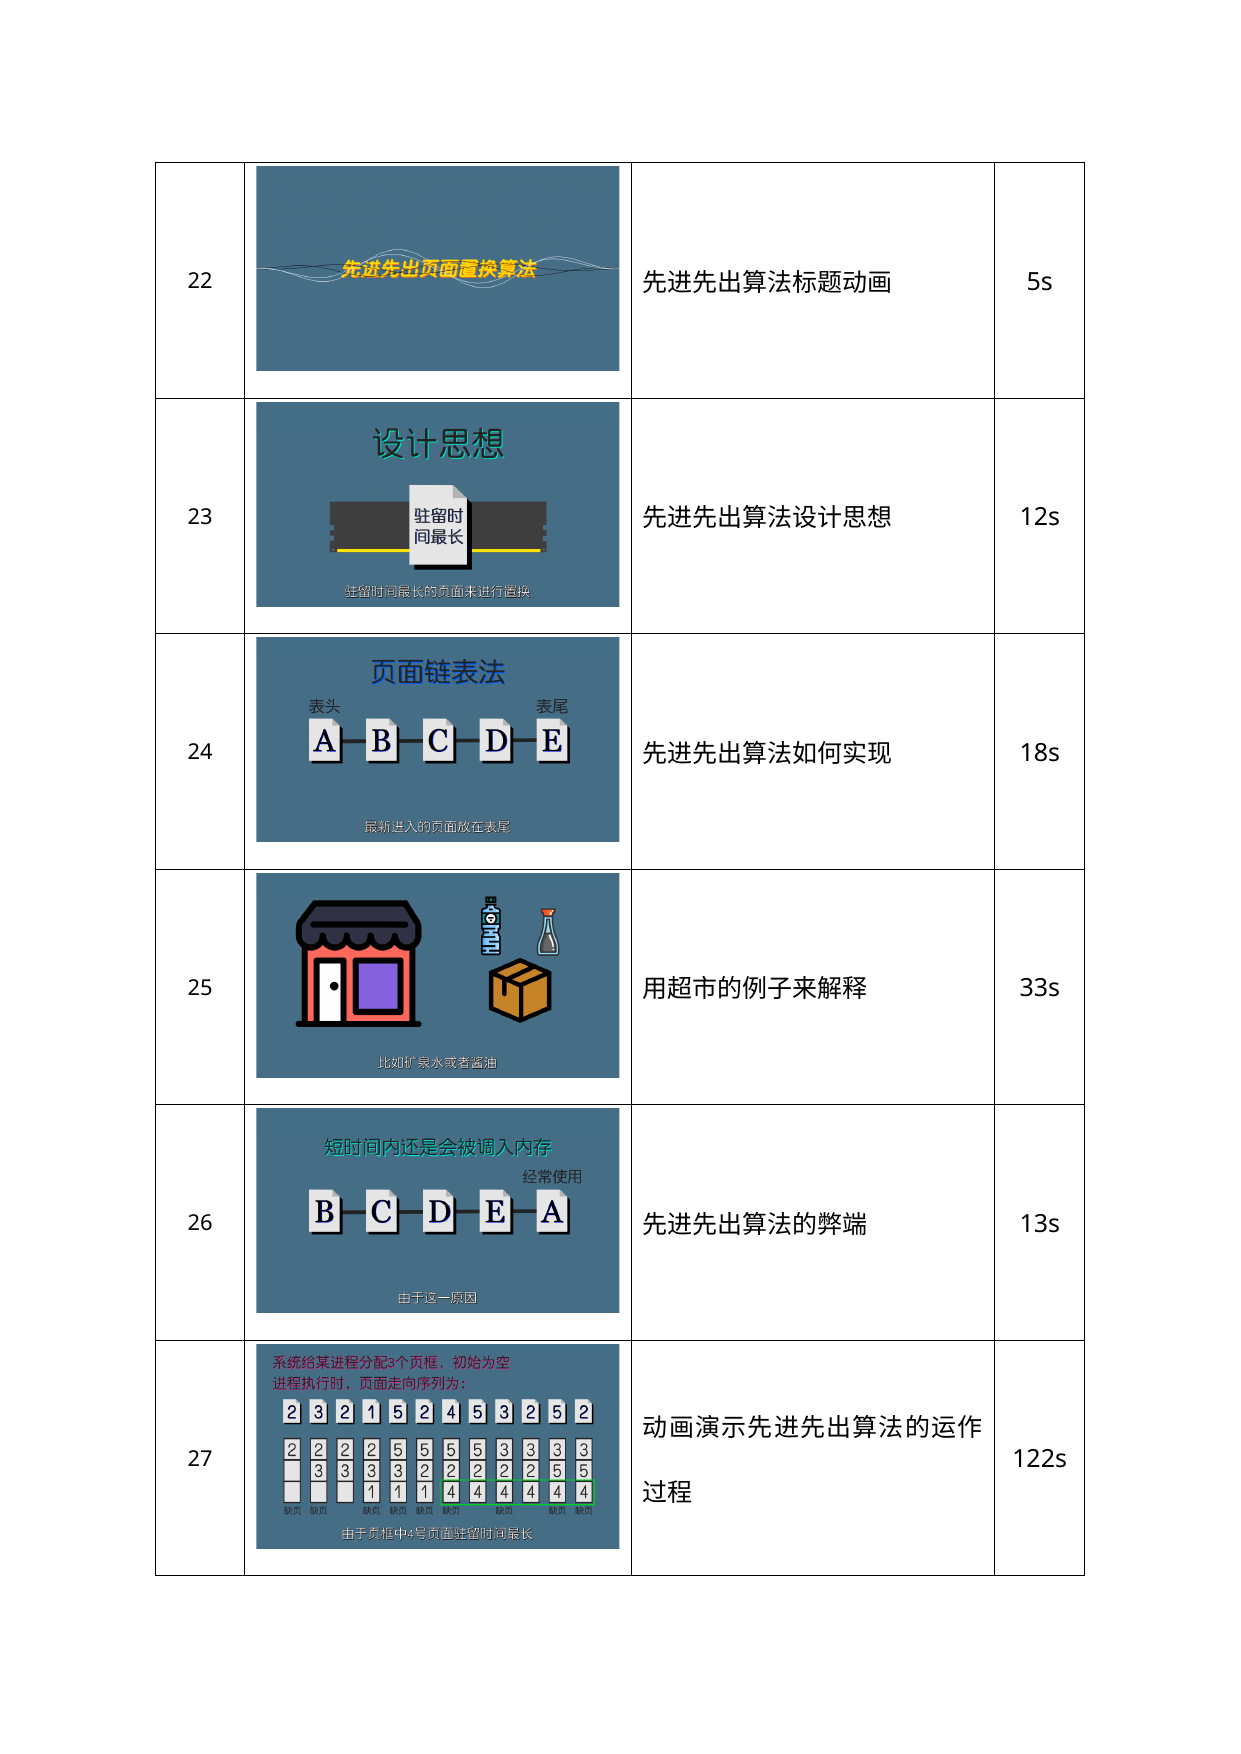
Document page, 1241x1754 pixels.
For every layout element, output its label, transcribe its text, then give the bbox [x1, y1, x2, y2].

table_cell [245, 1341, 631, 1575]
table_cell [245, 399, 631, 633]
table_cell 22 [156, 163, 244, 397]
table_cell 25 [156, 870, 244, 1104]
picture [256, 166, 620, 371]
table_cell [245, 870, 631, 1104]
picture [256, 402, 620, 607]
table_cell 122s [995, 1341, 1084, 1575]
table_cell [245, 634, 631, 868]
table_cell 先进先出算法的弊端 [632, 1105, 994, 1339]
table_cell 24 [156, 634, 244, 868]
table_cell [245, 163, 631, 397]
table_cell 先进先出算法如何实现 [632, 634, 994, 868]
table_cell 26 [156, 1105, 244, 1339]
picture [256, 637, 620, 842]
table_cell 13s [995, 1105, 1084, 1339]
picture [256, 1108, 620, 1313]
table_cell 27 [156, 1341, 244, 1575]
table_cell 33s [995, 870, 1084, 1104]
table_cell 用超市的例子来解释 [632, 870, 994, 1104]
table_cell 先进先出算法设计思想 [632, 399, 994, 633]
table_cell 23 [156, 399, 244, 633]
picture [256, 873, 620, 1078]
table_cell 18s [995, 634, 1084, 868]
table_cell [245, 1105, 631, 1339]
picture [256, 1344, 620, 1549]
table_cell 动画演示先进先出算法的运作过程 [632, 1341, 994, 1575]
table_cell 5s [995, 163, 1084, 397]
table_cell 12s [995, 399, 1084, 633]
table_cell 先进先出算法标题动画 [632, 163, 994, 397]
